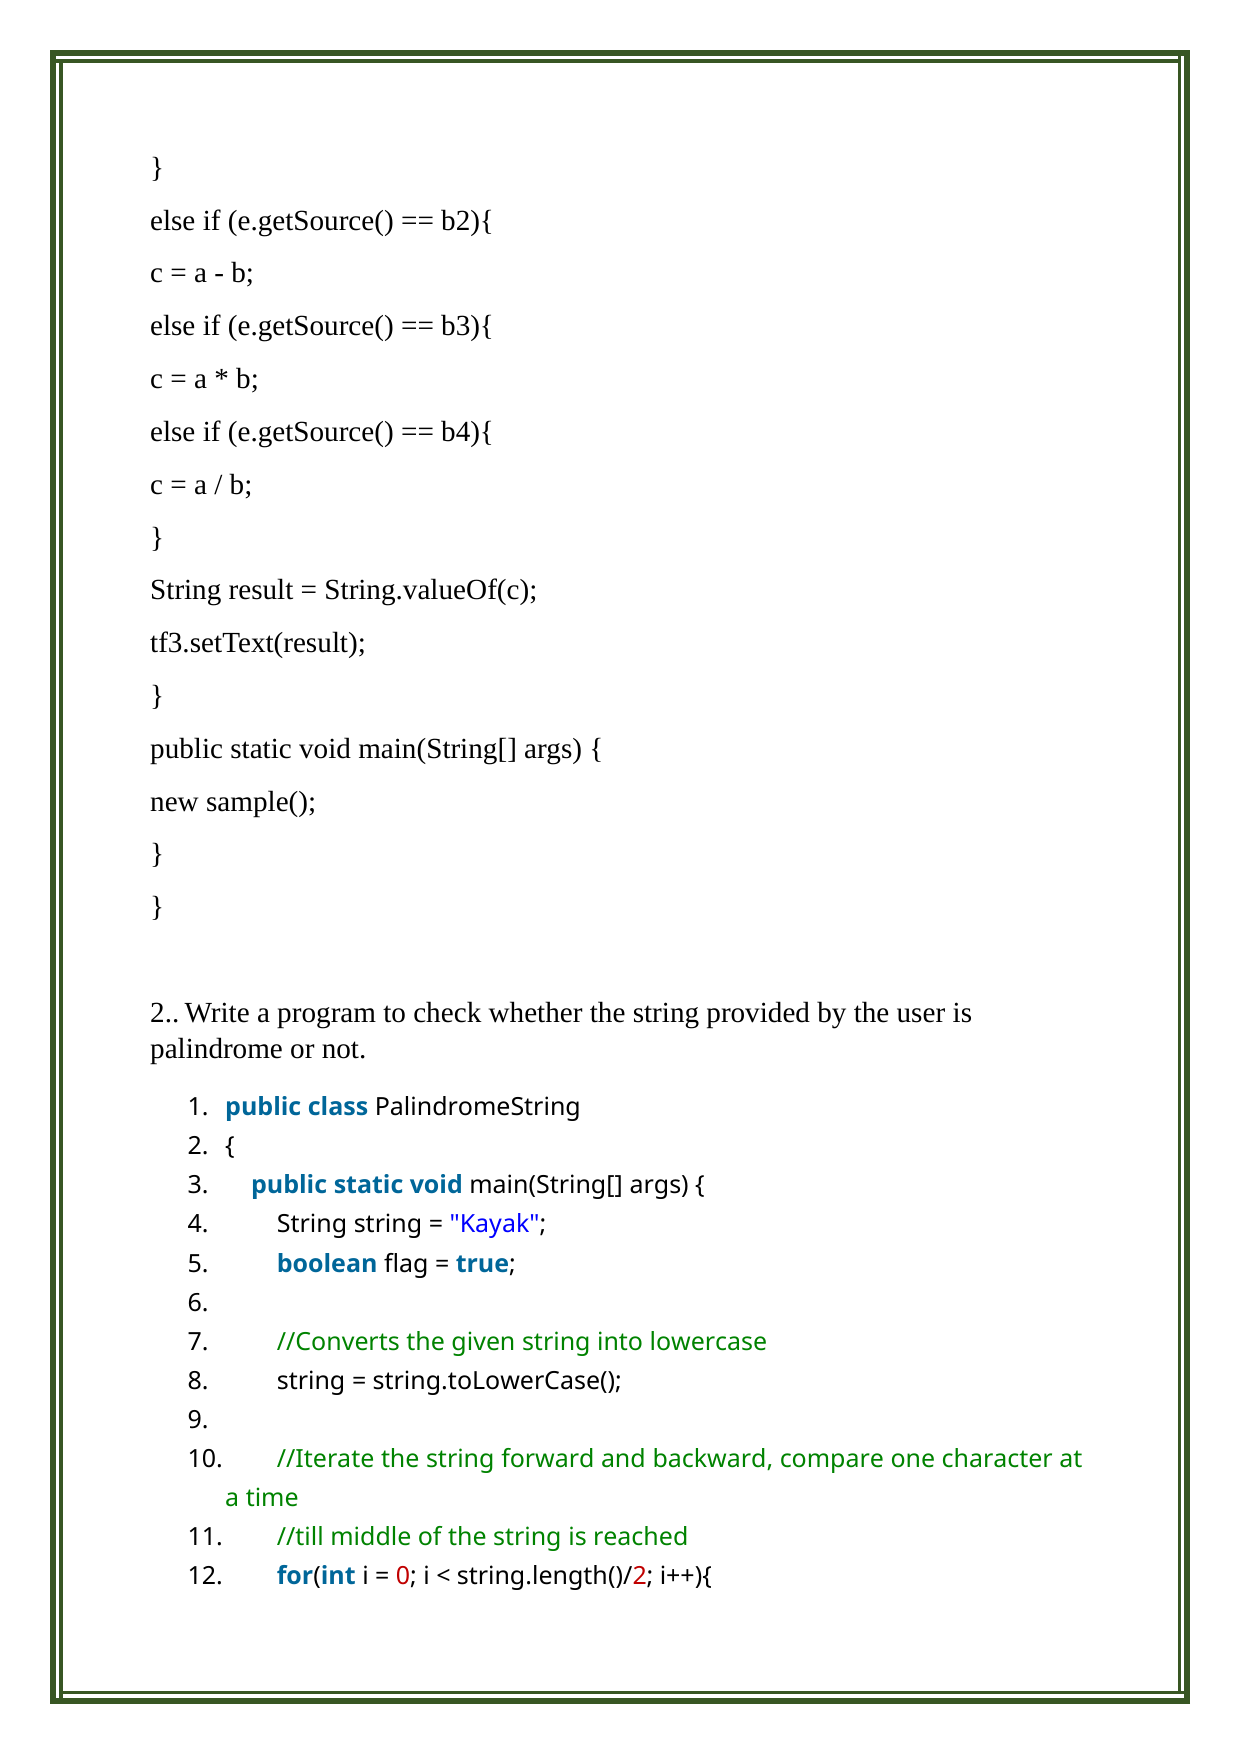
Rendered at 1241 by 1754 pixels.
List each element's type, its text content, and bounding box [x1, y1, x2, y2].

list { [187, 1123, 1090, 1162]
text c = a * b; [150, 361, 1090, 395]
list //Iterate the string forward and backward, compare one character at a time [187, 1436, 1090, 1514]
list public static void main(String[] args) { [187, 1162, 1090, 1201]
list string = string.toLowerCase(); [187, 1357, 1090, 1396]
list for(int i = 0; i < string.length()/2; i++){ [187, 1553, 1090, 1592]
text new sample(); [150, 784, 1090, 817]
text else if (e.getSource() == b3){ [150, 308, 1090, 342]
text } [150, 889, 1090, 923]
text } [150, 837, 1090, 870]
text String result = String.valueOf(c); [150, 572, 1090, 606]
text c = a - b; [150, 256, 1090, 289]
list //till middle of the string is reached [187, 1514, 1090, 1553]
text else if (e.getSource() == b4){ [150, 414, 1090, 448]
text } [150, 678, 1090, 712]
text tf3.setText(result); [150, 625, 1090, 659]
text } [150, 520, 1090, 553]
text public static void main(String[] args) { [150, 731, 1090, 764]
text c = a / b; [150, 467, 1090, 500]
list //Converts the given string into lowercase [187, 1318, 1090, 1357]
text } [150, 150, 1090, 183]
list String string = "Kayak"; [187, 1201, 1090, 1240]
text 2.. Write a program to check whether the string provided by the user is palindrome or not. [150, 995, 1090, 1065]
list public class PalindromeString [187, 1084, 1090, 1123]
list boolean flag = true; [187, 1240, 1090, 1279]
text else if (e.getSource() == b2){ [150, 203, 1090, 236]
